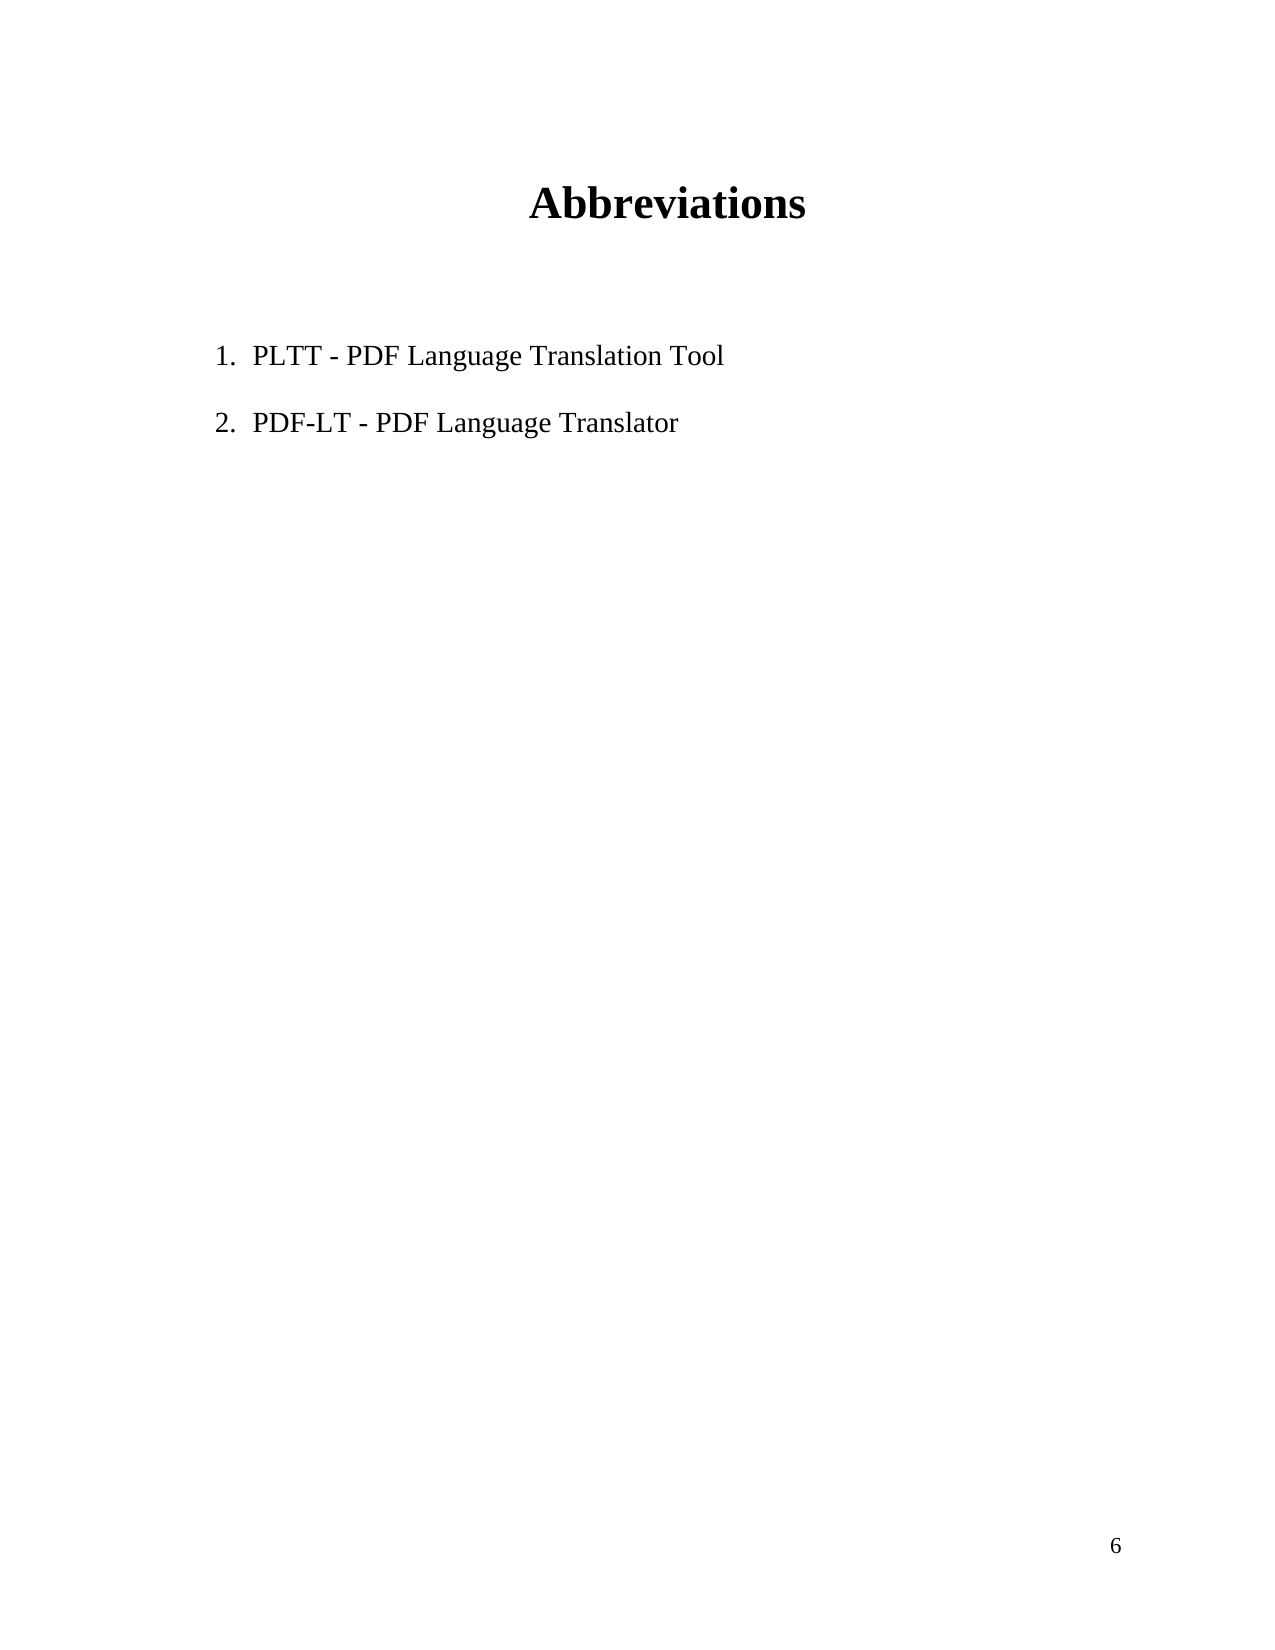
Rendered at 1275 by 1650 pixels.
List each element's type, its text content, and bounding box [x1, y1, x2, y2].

list PLTT - PDF Language Translation Tool [214, 338, 1206, 371]
list PDF-LT - PDF Language Translator [214, 405, 1206, 438]
